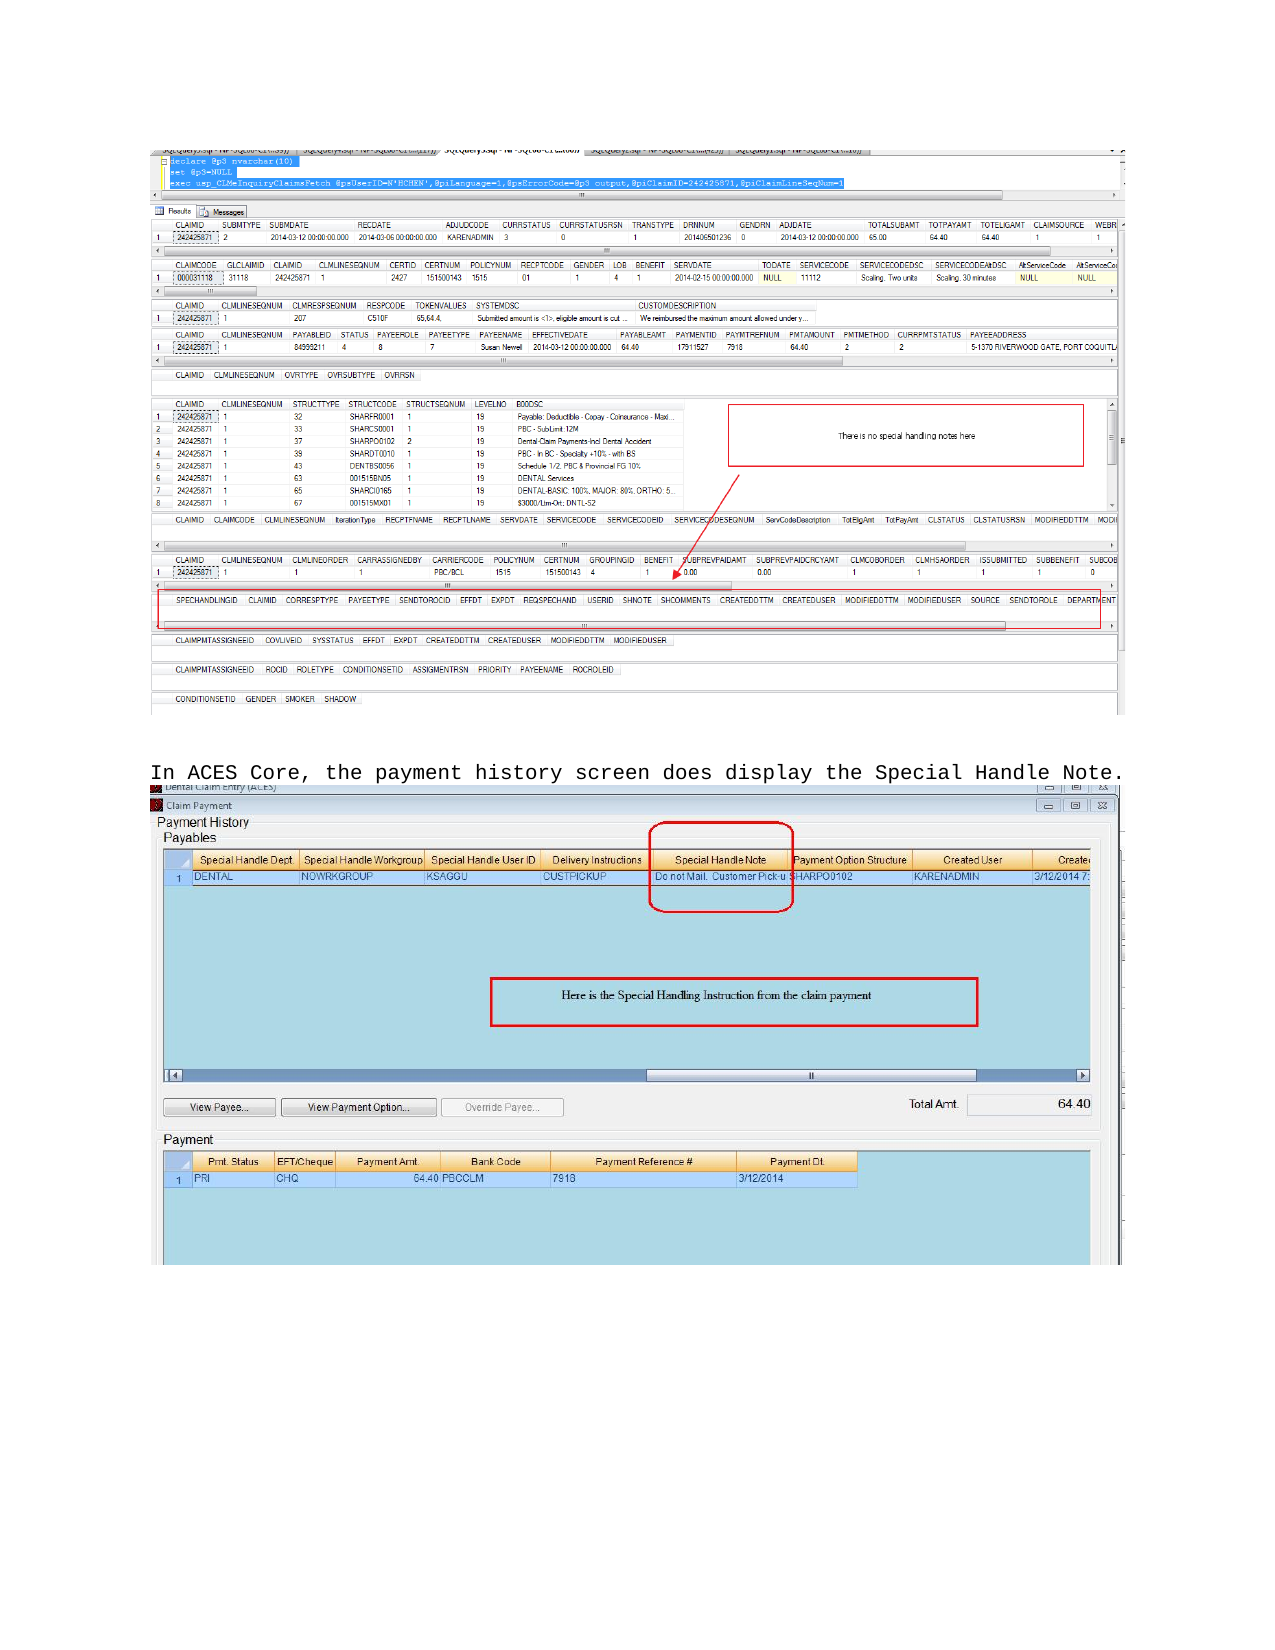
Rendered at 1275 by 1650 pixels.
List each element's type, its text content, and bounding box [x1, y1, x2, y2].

picture [150, 785, 1125, 1265]
picture [150, 150, 1125, 715]
text In ACES Core, the payment history screen does display the Special Handle Note. [150, 762, 1125, 785]
